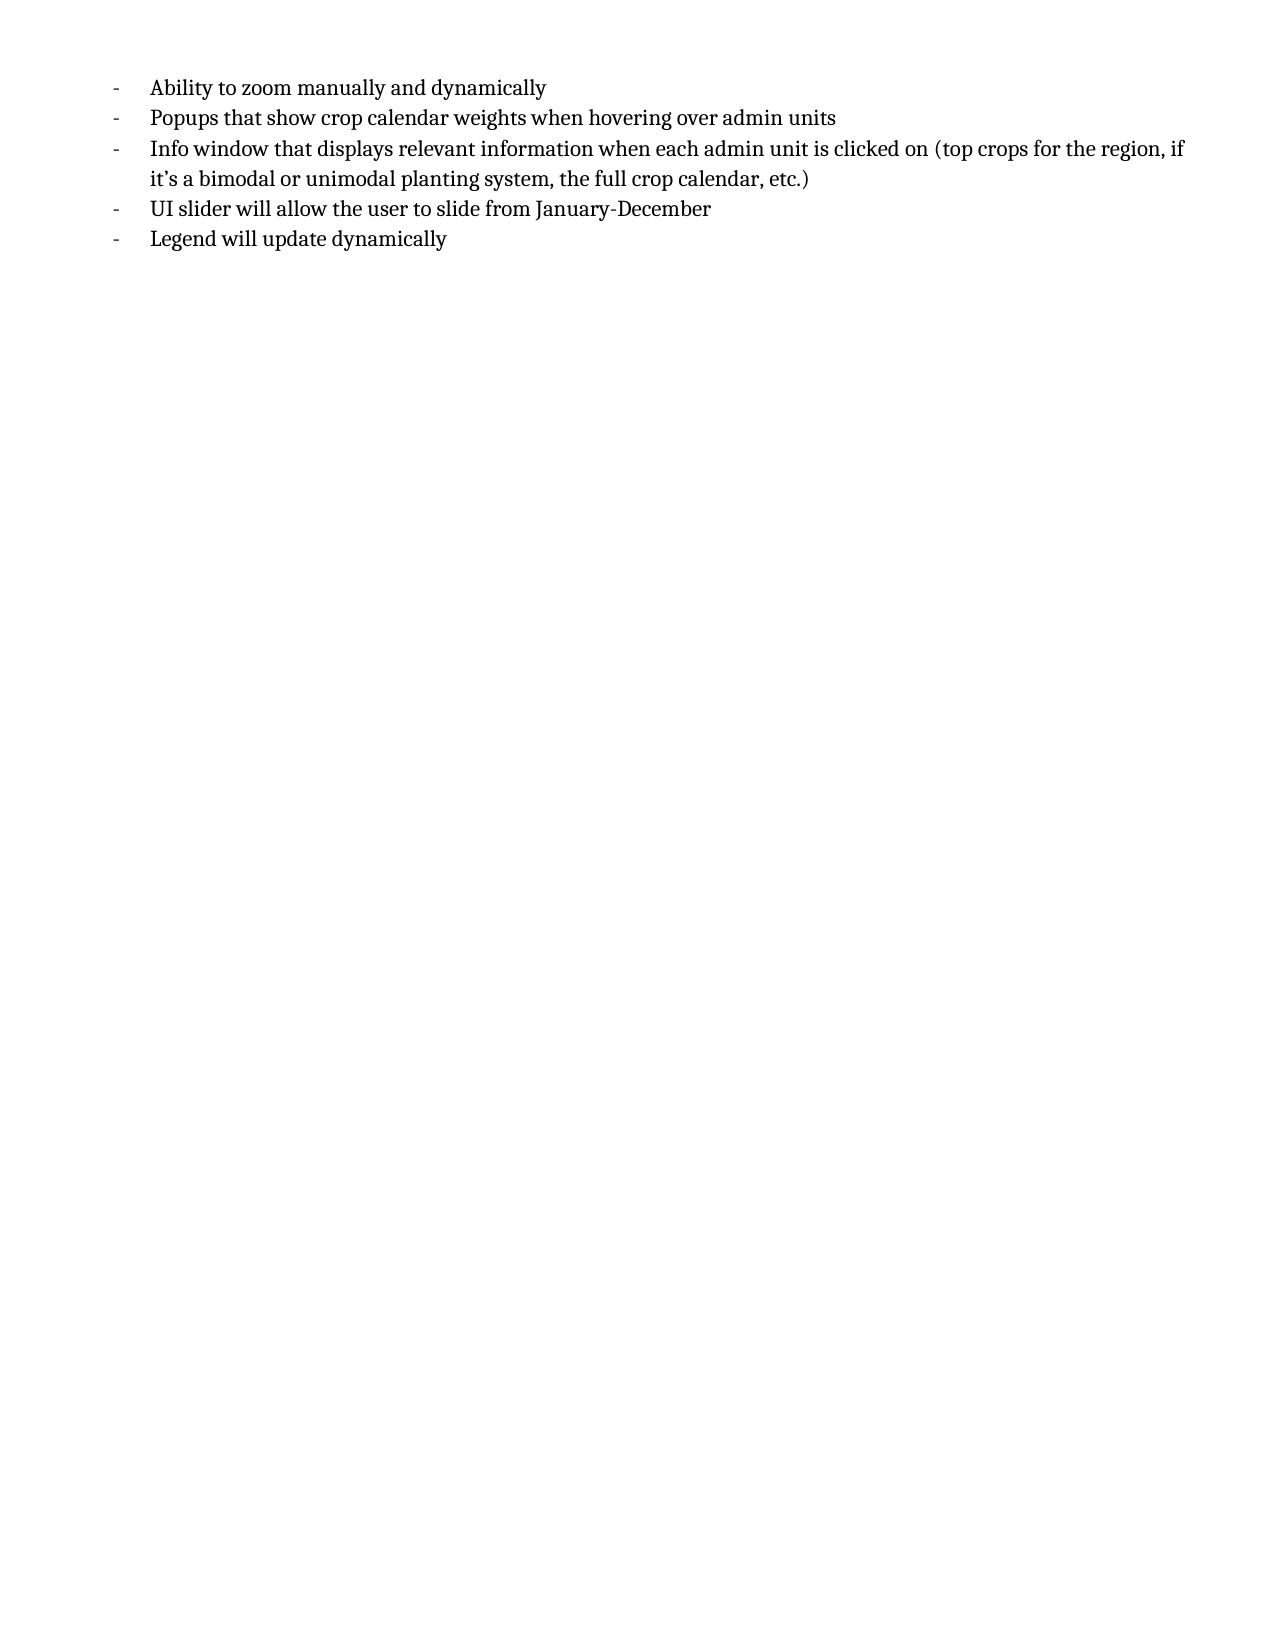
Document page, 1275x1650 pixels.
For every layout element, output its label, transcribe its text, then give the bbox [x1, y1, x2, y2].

list UI slider will allow the user to slide from January-December [112, 196, 1200, 222]
list Legend will update dynamically [112, 226, 1200, 252]
list Info window that displays relevant information when each admin unit is clicked on (top crops for the region, if it’s a bimodal or unimodal planting system, the full crop calendar, etc.) [112, 135, 1200, 192]
list Ability to zoom manually and dynamically [112, 75, 1200, 101]
list Popups that show crop calendar weights when hovering over admin units [112, 105, 1200, 132]
